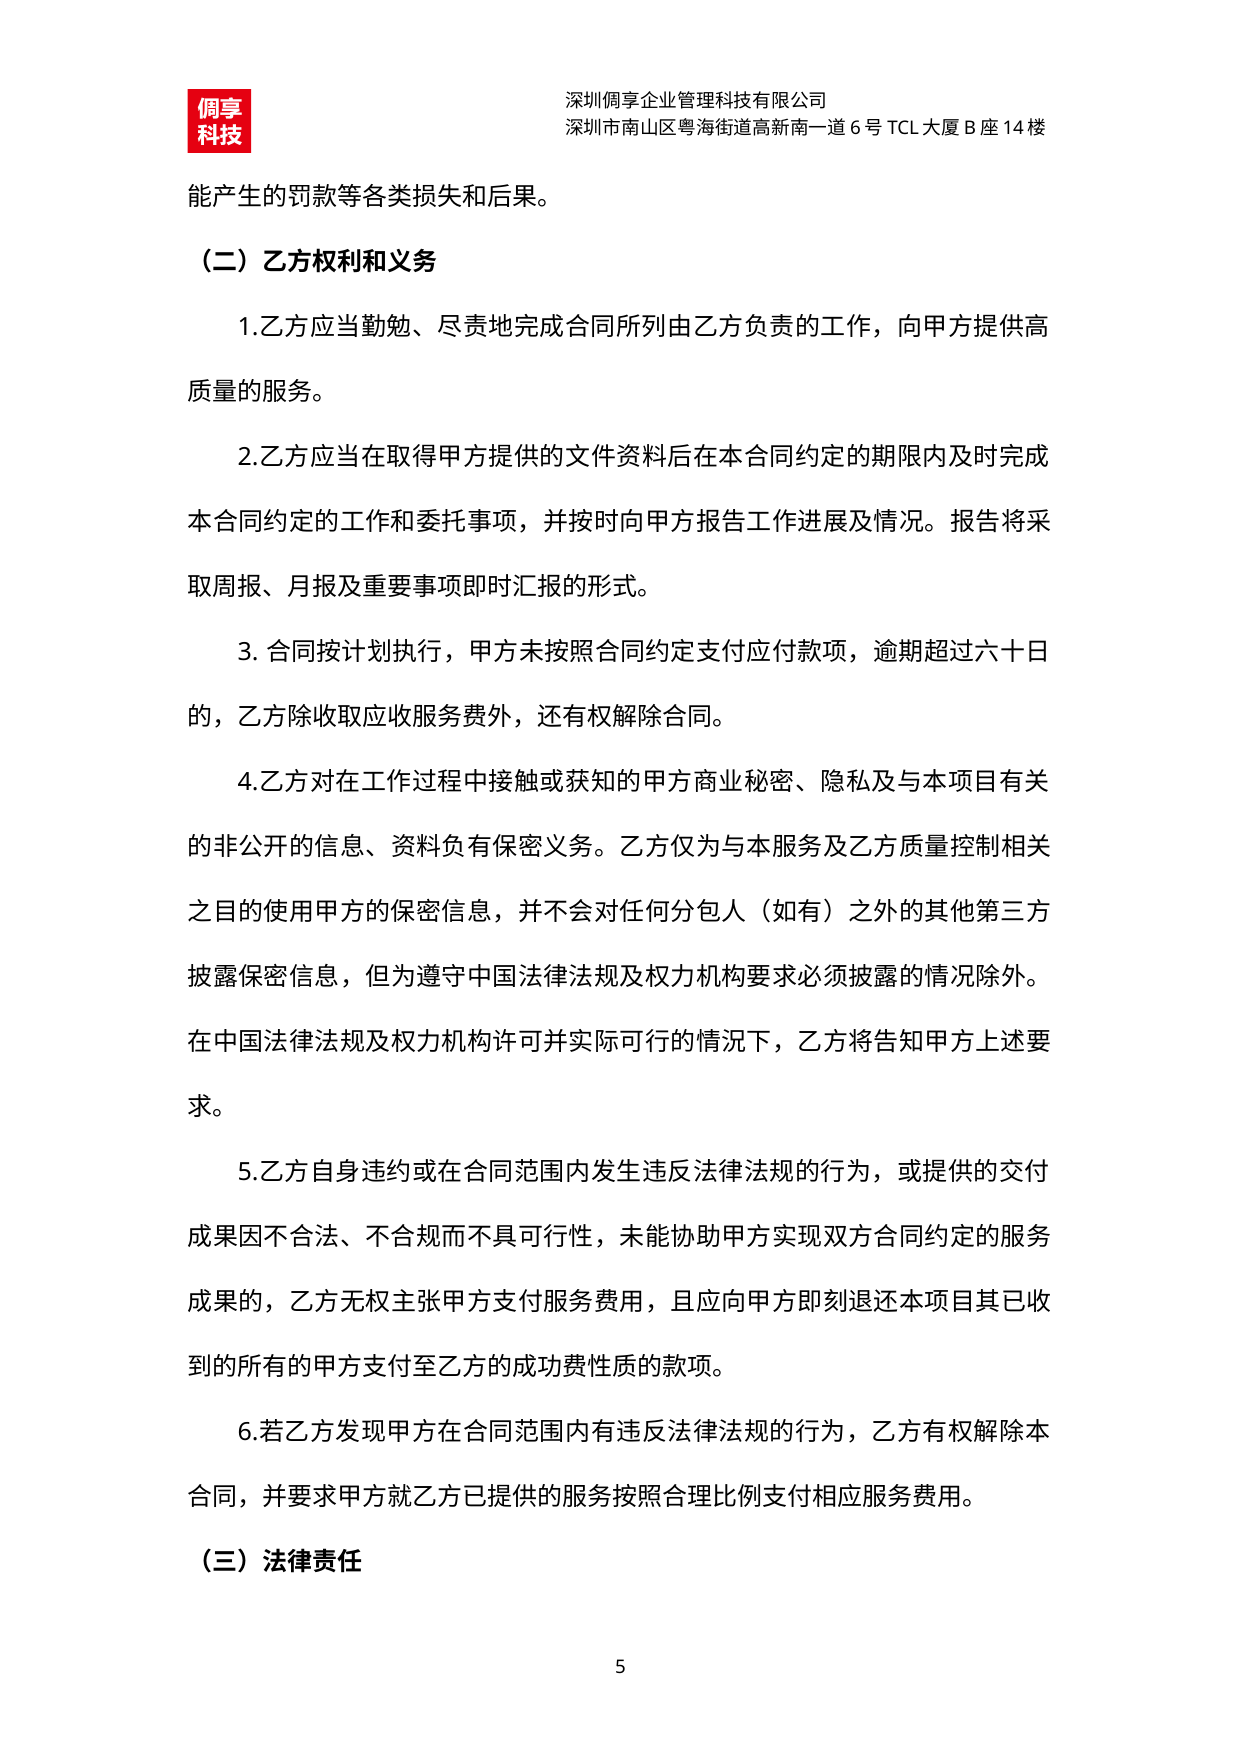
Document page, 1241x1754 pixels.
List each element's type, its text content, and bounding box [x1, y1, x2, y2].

text （二）乙方权利和义务 [187, 227, 1031, 292]
text 1.乙方应当勤勉、尽责地完成合同所列由乙方负责的工作，向甲方提供高质量的服务。 [187, 292, 1053, 422]
text 4.乙方对在工作过程中接触或获知的甲方商业秘密、隐私及与本项目有关的非公开的信息、资料负有保密义务。乙方仅为与本服务及乙方质量控制相关之目的使用甲方的保密信息，并不会对任何分包人（如有）之外的其他第三方披露保密信息，但为遵守中国法律法规及权力机构要求必须披露的情况除外。在中国法律法规及权力机构许可并实际可行的情況下，乙方将告知甲方上述要求。 [187, 747, 1053, 1137]
text 2.乙方应当在取得甲方提供的文件资料后在本合同约定的期限内及时完成本合同约定的工作和委托事项，并按时向甲方报告工作进展及情况。报告将采取周报、月报及重要事项即时汇报的形式。 [187, 422, 1053, 617]
text （三）法律责任 [187, 1527, 1053, 1592]
text 5.乙方自身违约或在合同范围内发生违反法律法规的行为，或提供的交付成果因不合法、不合规而不具可行性，未能协助甲方实现双方合同约定的服务成果的，乙方无权主张甲方支付服务费用，且应向甲方即刻退还本项目其已收到的所有的甲方支付至乙方的成功费性质的款项。 [187, 1137, 1053, 1397]
text 6.若乙方发现甲方在合同范围内有违反法律法规的行为，乙方有权解除本合同，并要求甲方就乙方已提供的服务按照合理比例支付相应服务费用。 [187, 1397, 1053, 1527]
picture [187, 89, 252, 153]
text 7.甲方将承担由于自身违约或未能按照甲乙双方确定的行动方案行事所可能产生的罚款等各类损失和后果。 [187, 162, 1053, 227]
text 3. 合同按计划执行，甲方未按照合同约定支付应付款项，逾期超过六十日的，乙方除收取应收服务费外，还有权解除合同。 [187, 617, 1053, 747]
